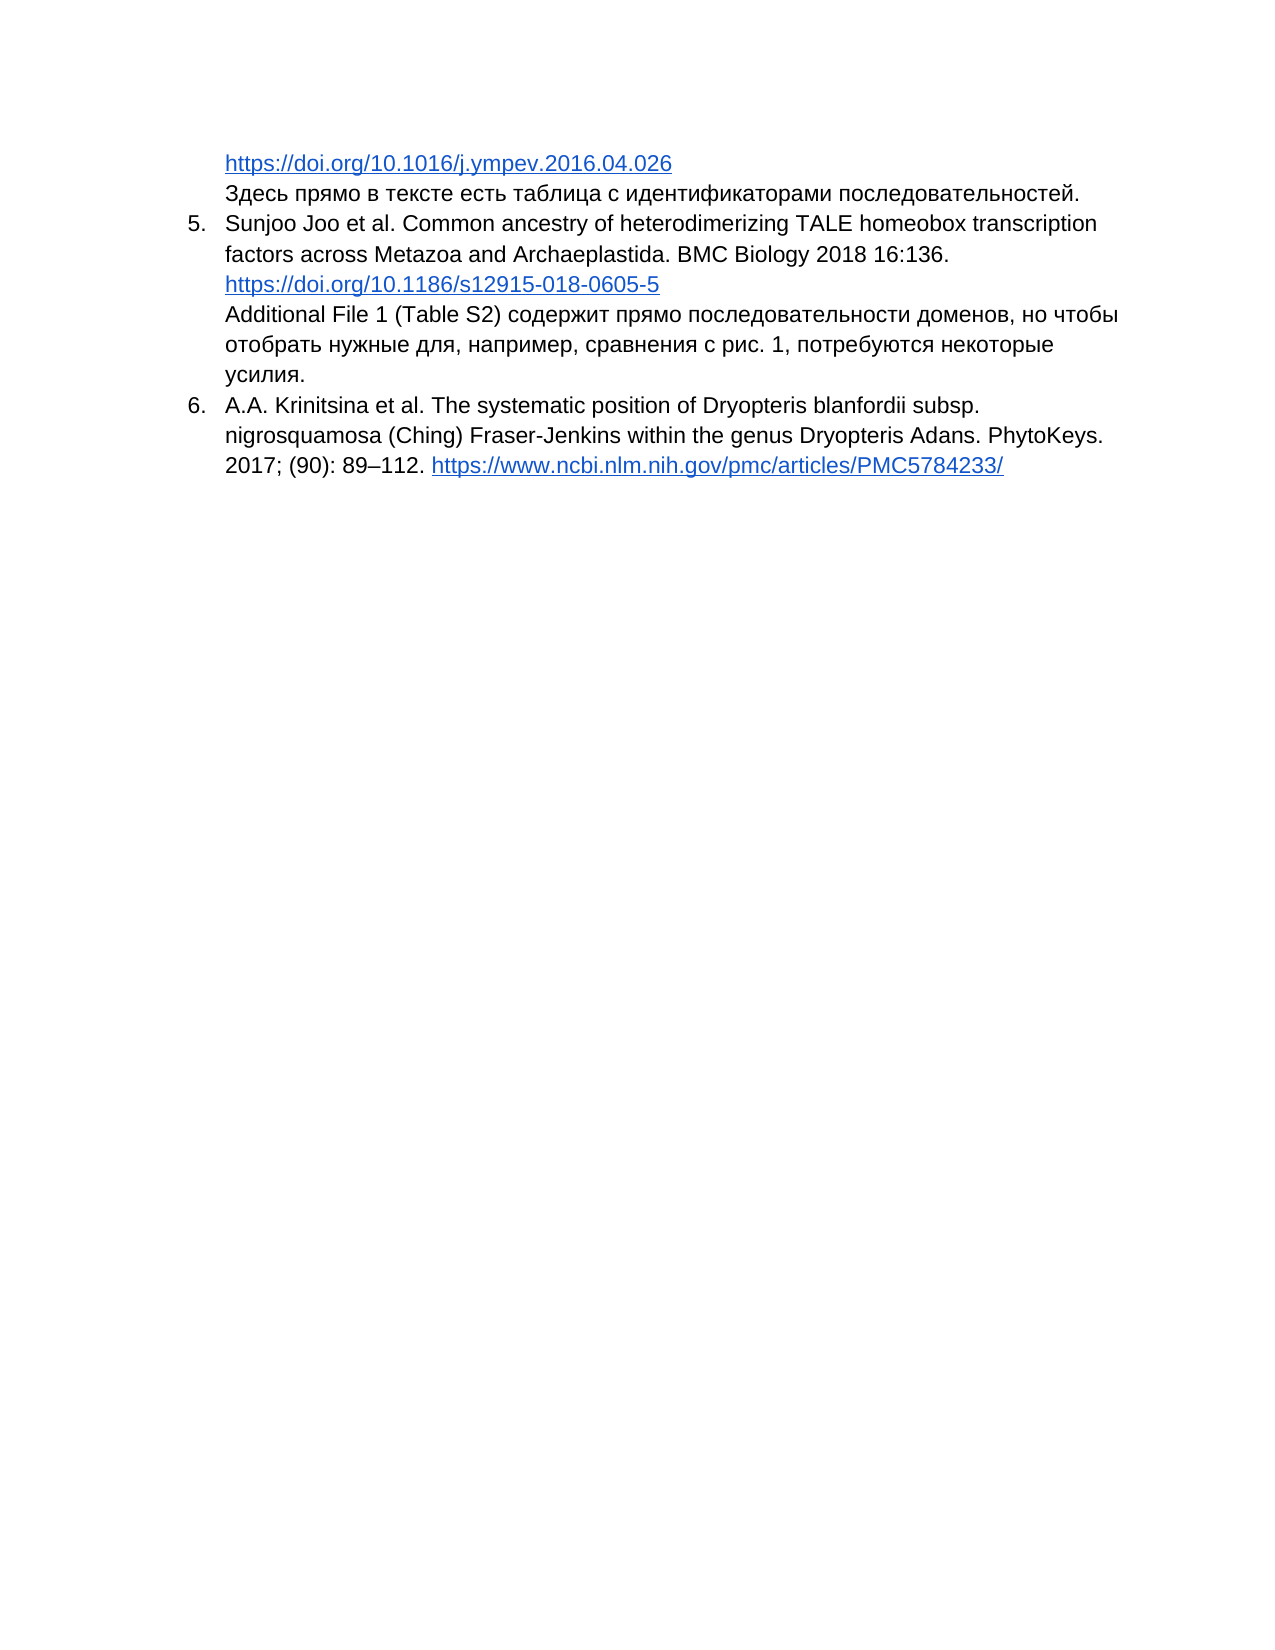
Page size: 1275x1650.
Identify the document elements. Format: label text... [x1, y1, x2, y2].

list Sunjoo Joo et al. Common ancestry of heterodimerizing TALE homeobox transcription factors across Metazoa and Archaeplastida. BMC Biology 2018 16:136. https://doi.org/10.1186/s12915-018-0605-5 Additional File 1 (Table S2) содержит прямо последовательности доменов, но чтобы отобрать нужные для, например, сравнения с рис. 1, потребуются некоторые усилия. [187, 210, 1125, 388]
list A.A. Krinitsina et al. The systematic position of Dryopteris blanfordii subsp. nigrosquamosa (Ching) Fraser-Jenkins within the genus Dryopteris Adans. PhytoKeys. 2017; (90): 89–112. https://www.ncbi.nlm.nih.gov/pmc/articles/PMC5784233/ [187, 392, 1125, 478]
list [187, 150, 1125, 207]
